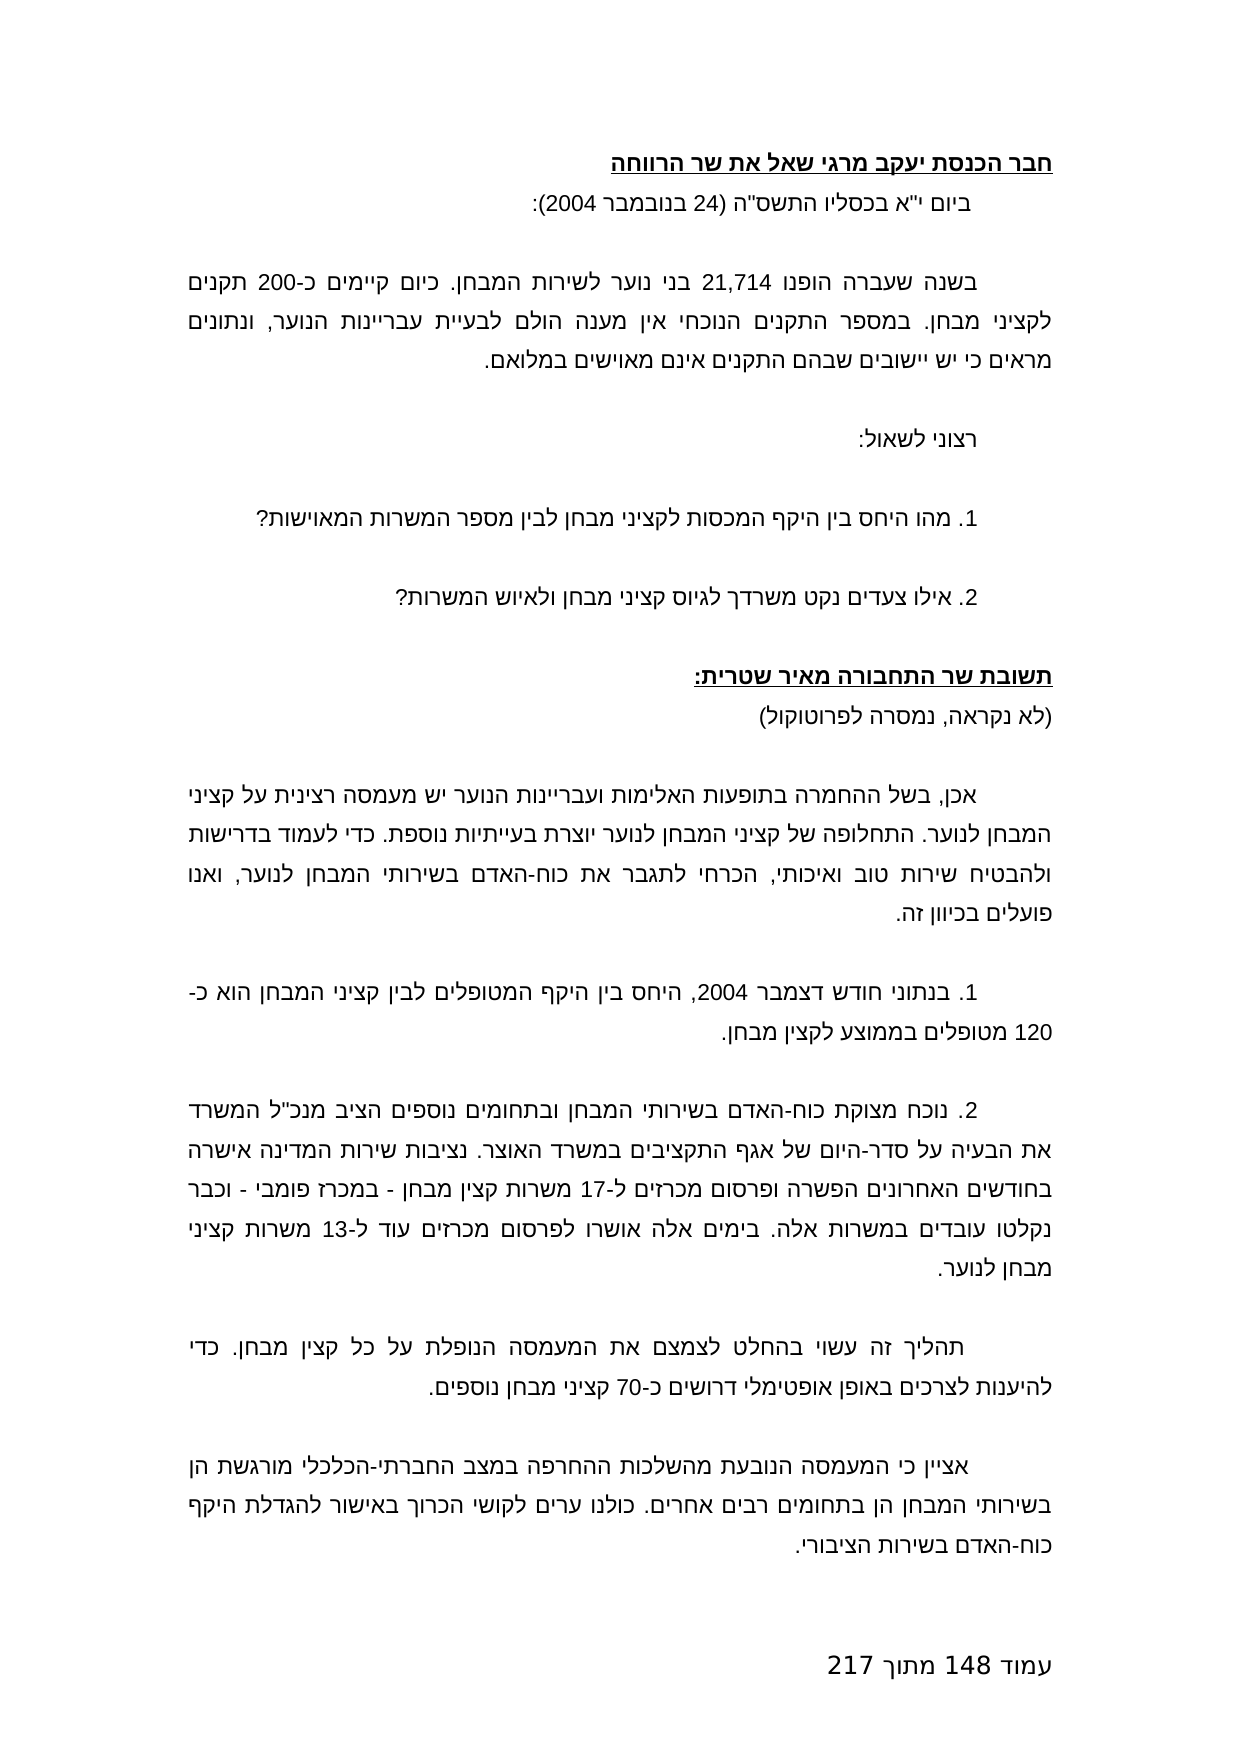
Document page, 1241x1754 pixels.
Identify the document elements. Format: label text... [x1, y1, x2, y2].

text ביום י"א בכסליו התשס"ה (24 בנובמבר 2004): [187, 189, 1053, 216]
text בשנה שעברה הופנו 21,714 בני נוער לשירות המבחן. כיום קיימים כ-200 תקנים לקציני מבחן. במספר התקנים הנוכחי אין מענה הולם לבעיית עבריינות הנוער, ונתונים מראים כי יש יישובים שבהם התקנים אינם מאוישים במלואם. [187, 268, 1053, 374]
text אכן, בשל ההחמרה בתופעות האלימות ועבריינות הנוער יש מעמסה רצינית על קציני המבחן לנוער. התחלופה של קציני המבחן לנוער יוצרת בעייתיות נוספת. כדי לעמוד בדרישות ולהבטיח שירות טוב ואיכותי, הכרחי לתגבר את כוח-האדם בשירותי המבחן לנוער, ואנו פועלים בכיוון זה. [187, 782, 1053, 926]
text 2. אילו צעדים נקט משרדך לגיוס קציני מבחן ולאיוש המשרות? [187, 584, 1053, 611]
text תהליך זה עשוי בהחלט לצמצם את המעמסה הנופלת על כל קצין מבחן. כדי להיענות לצרכים באופן אופטימלי דרושים כ-70 קציני מבחן נוספים. [187, 1334, 1053, 1400]
text תשובת שר התחבורה מאיר שטרית: [187, 663, 1053, 689]
text חבר הכנסת יעקב מרגי שאל את שר הרווחה [187, 150, 1053, 176]
text 2. נוכח מצוקת כוח-האדם בשירותי המבחן ובתחומים נוספים הציב מנכ"ל המשרד את הבעיה על סדר-היום של אגף התקציבים במשרד האוצר. נציבות שירות המדינה אישרה בחודשים האחרונים הפשרה ופרסום מכרזים ל-17 משרות קצין מבחן - במכרז פומבי - וכבר נקלטו עובדים במשרות אלה. בימים אלה אושרו לפרסום מכרזים עוד ל-13 משרות קציני מבחן לנוער. [187, 1097, 1053, 1282]
text 1. מהו היחס בין היקף המכסות לקציני מבחן לבין מספר המשרות המאוישות? [187, 505, 1053, 532]
text 1. בנתוני חודש דצמבר 2004, היחס בין היקף המטופלים לבין קציני המבחן הוא כ-120 מטופלים בממוצע לקצין מבחן. [187, 979, 1053, 1045]
text אציין כי המעמסה הנובעת מהשלכות ההחרפה במצב החברתי-הכלכלי מורגשת הן בשירותי המבחן הן בתחומים רבים אחרים. כולנו ערים לקושי הכרוך באישור להגדלת היקף כוח-האדם בשירות הציבורי. [187, 1453, 1053, 1558]
text רצוני לשאול: [187, 426, 1053, 453]
text (לא נקראה, נמסרה לפרוטוקול) [187, 703, 1053, 729]
